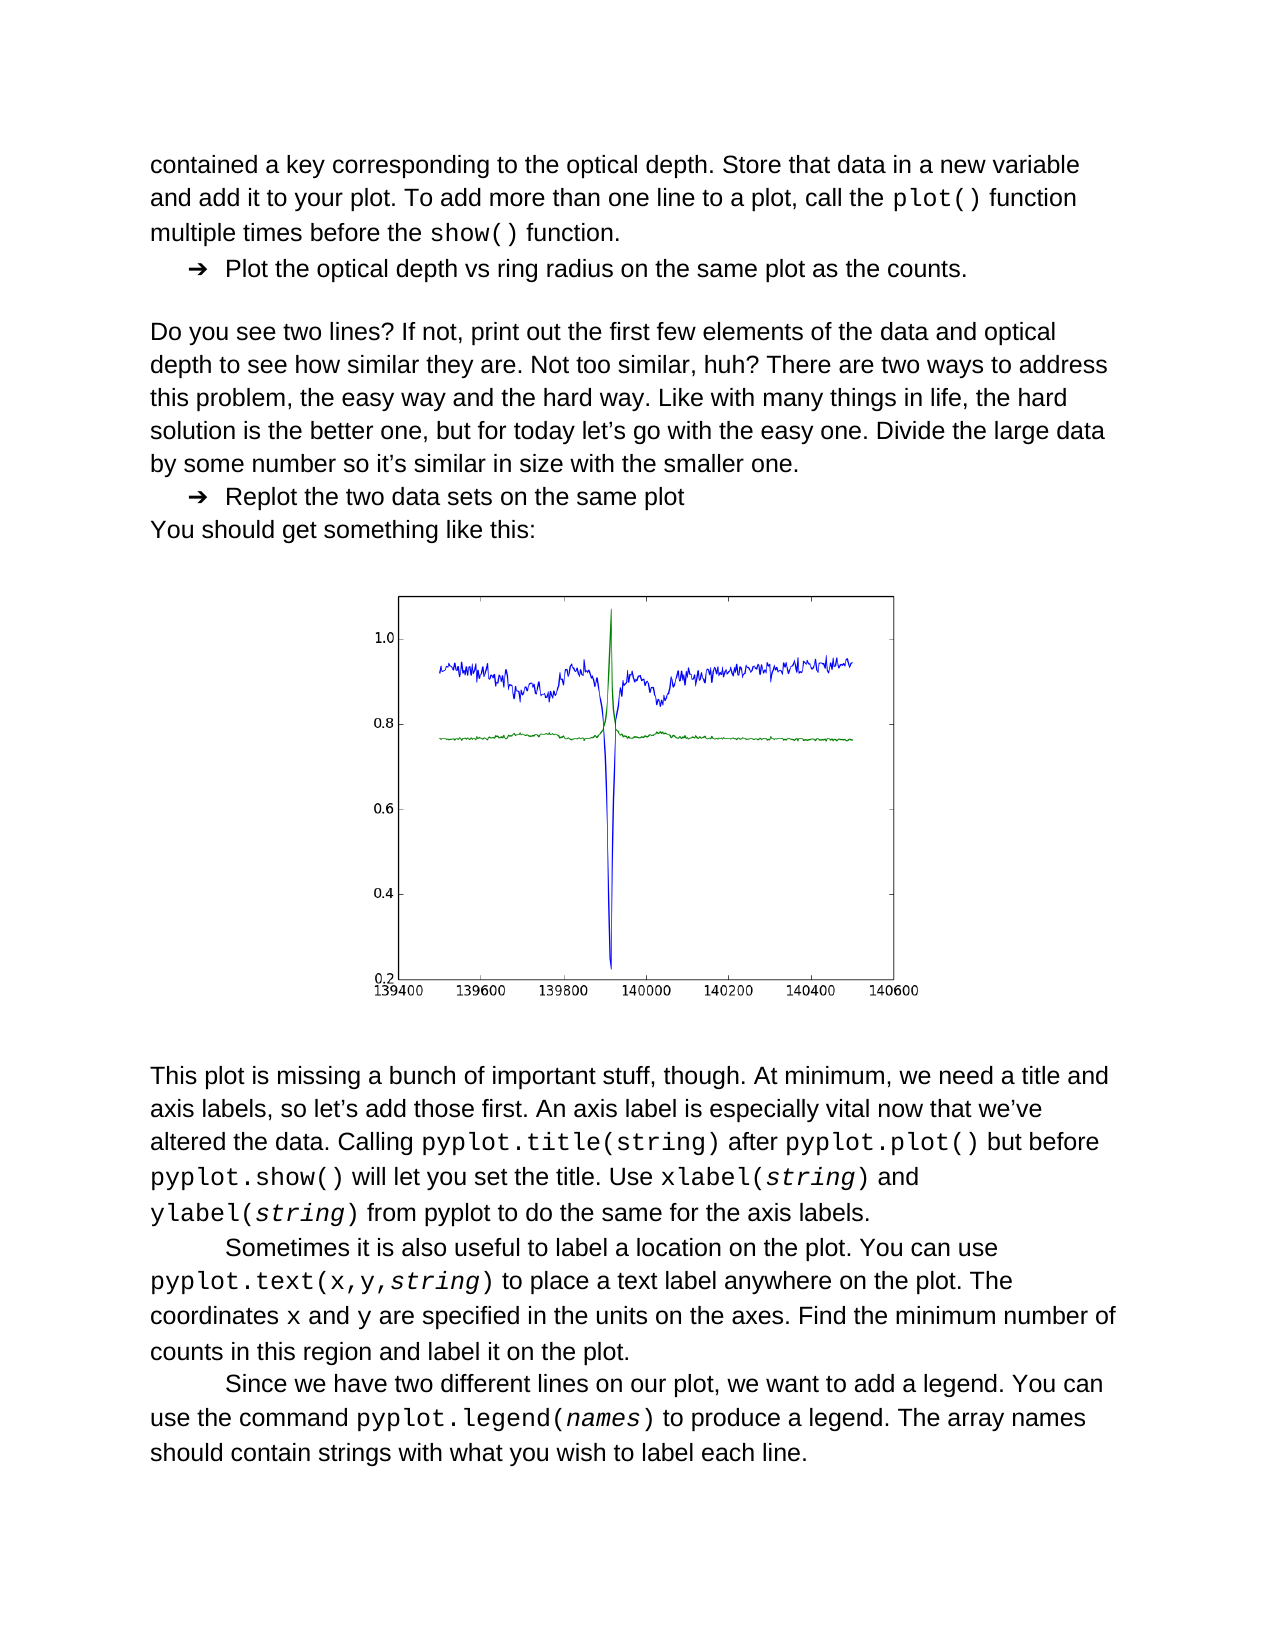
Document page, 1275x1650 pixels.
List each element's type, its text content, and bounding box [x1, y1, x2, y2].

text Do you see two lines? If not, print out the first few elements of the data and optical depth to see how similar they are. Not too similar, huh? There are two ways to address this problem, the easy way and the hard way. Like with many things in life, the hard solution is the better one, but for today let’s go with the easy one. Divide the large data by some number so it’s similar in size with the smaller one. [150, 317, 1125, 478]
text Sometimes it is also useful to label a location on the plot. You can use pyplot.text(x,y,string) to place a text label anywhere on the plot. The coordinates x and y are specified in the units on the axes. Find the minimum number of counts in this region and label it on the plot. [150, 1233, 1125, 1365]
picture [318, 548, 957, 1027]
list Replot the two data sets on the same plot [187, 482, 1125, 511]
text You should get something like this: [150, 515, 1125, 544]
list Plot the optical depth vs ring radius on the same plot as the counts. [187, 254, 1125, 282]
text This plot is missing a bunch of important stuff, though. At minimum, we need a title and axis labels, so let’s add those first. An axis label is especially vital now that we’ve altered the data. Calling pyplot.title(string) after pyplot.plot() but before pyplot.show() will let you set the title. Use xlabel(string) and ylabel(string) from pyplot to do the same for the axis labels. [150, 1061, 1125, 1228]
text Since we have two different lines on our plot, we want to add a legend. You can use the command pyplot.legend(names) to produce a legend. The array names should contain strings with what you wish to label each line. [150, 1369, 1125, 1466]
